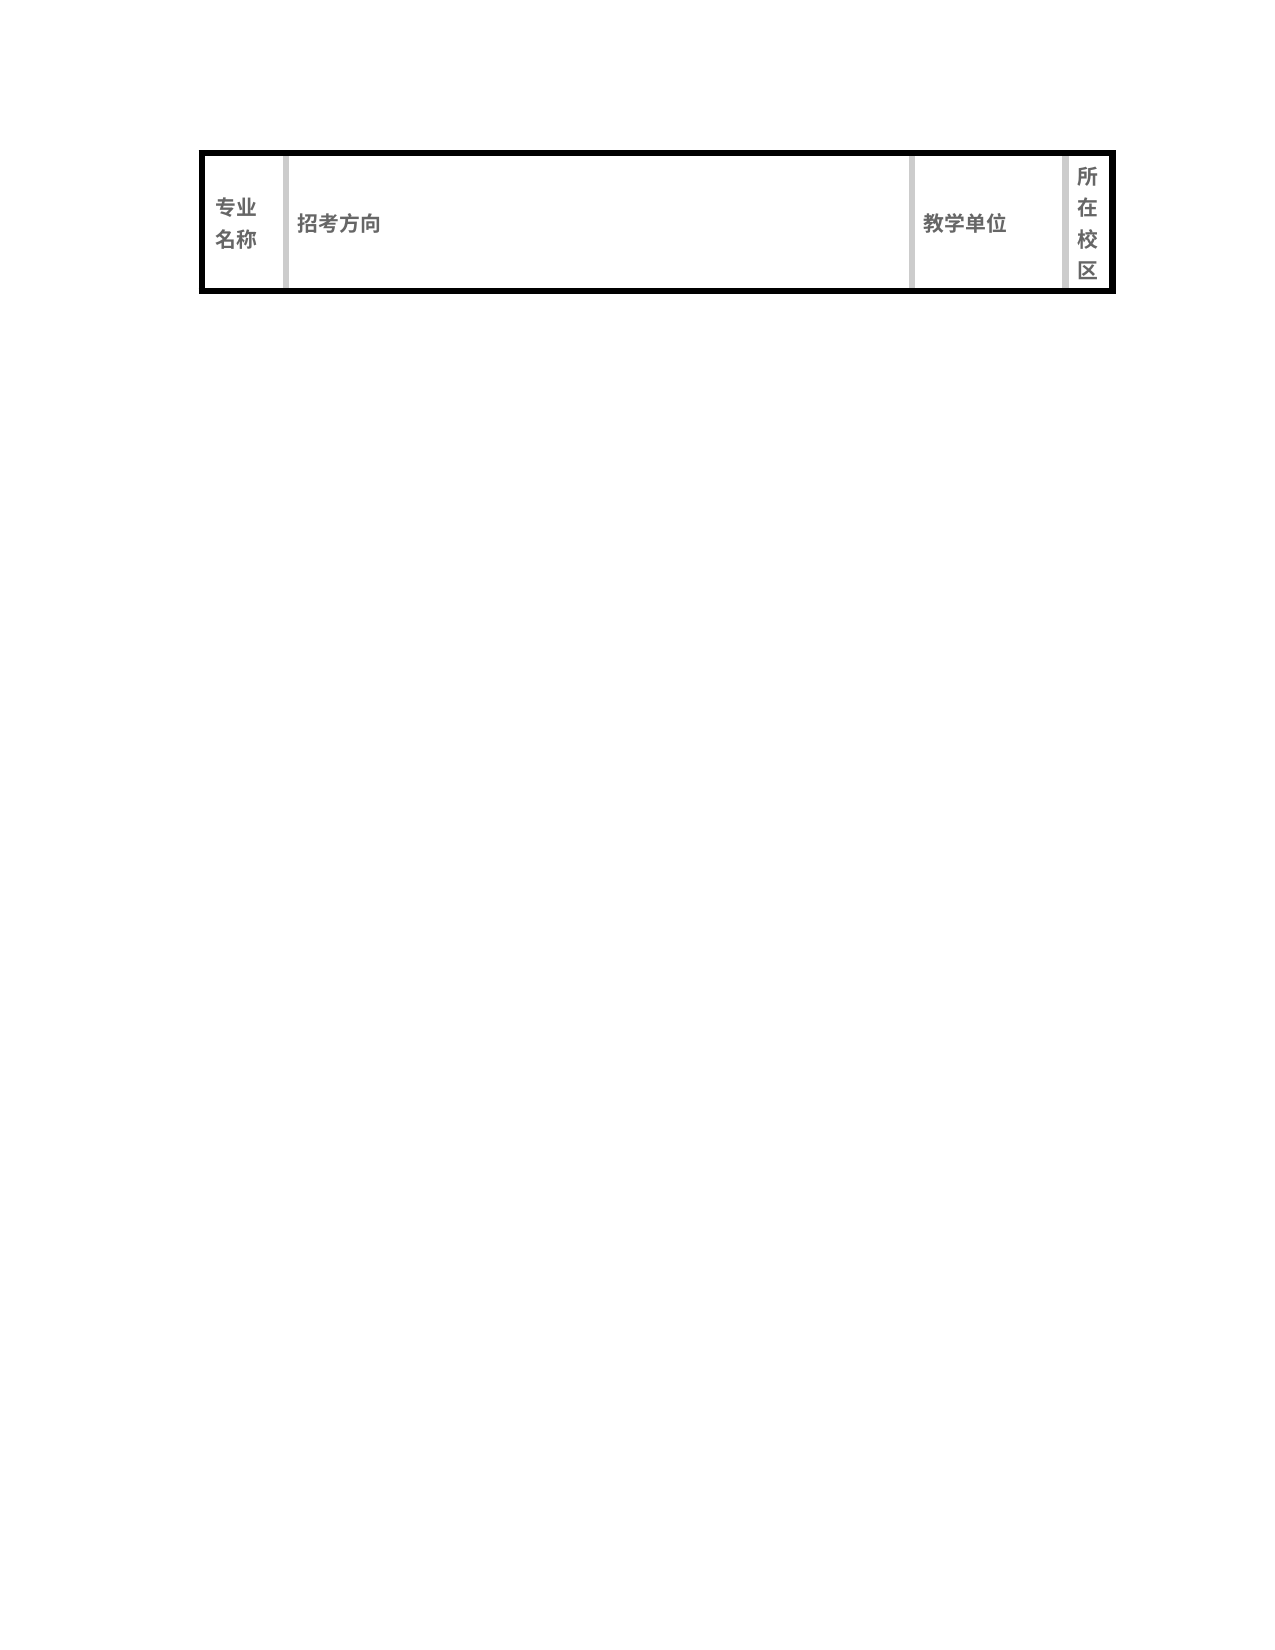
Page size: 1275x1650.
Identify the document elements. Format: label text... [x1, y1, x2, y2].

table_header 专业名称 [205, 156, 283, 287]
table_header 教学单位 [915, 156, 1062, 287]
table_header 所在校区 [1069, 156, 1109, 287]
table_header 招考方向 [289, 156, 909, 287]
